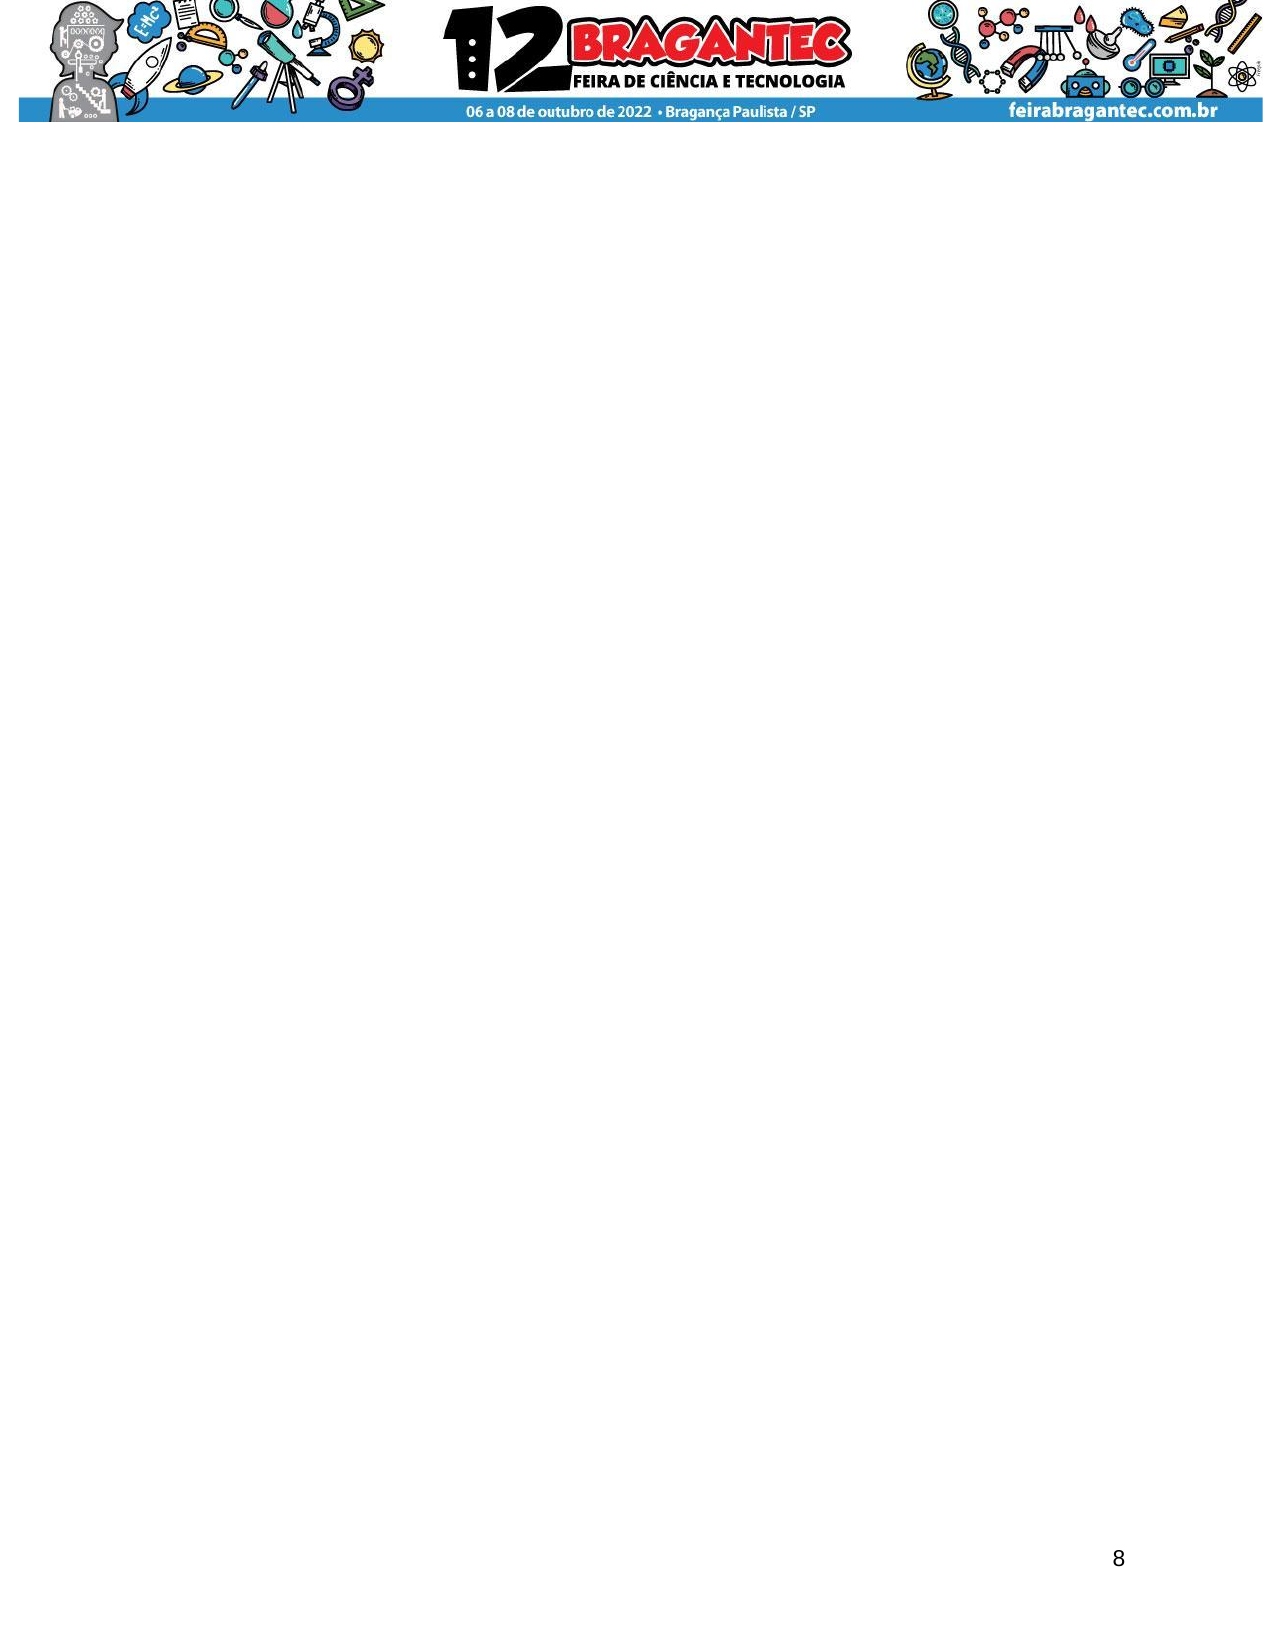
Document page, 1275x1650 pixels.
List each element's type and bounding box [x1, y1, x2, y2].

picture [18, 0, 1263, 122]
